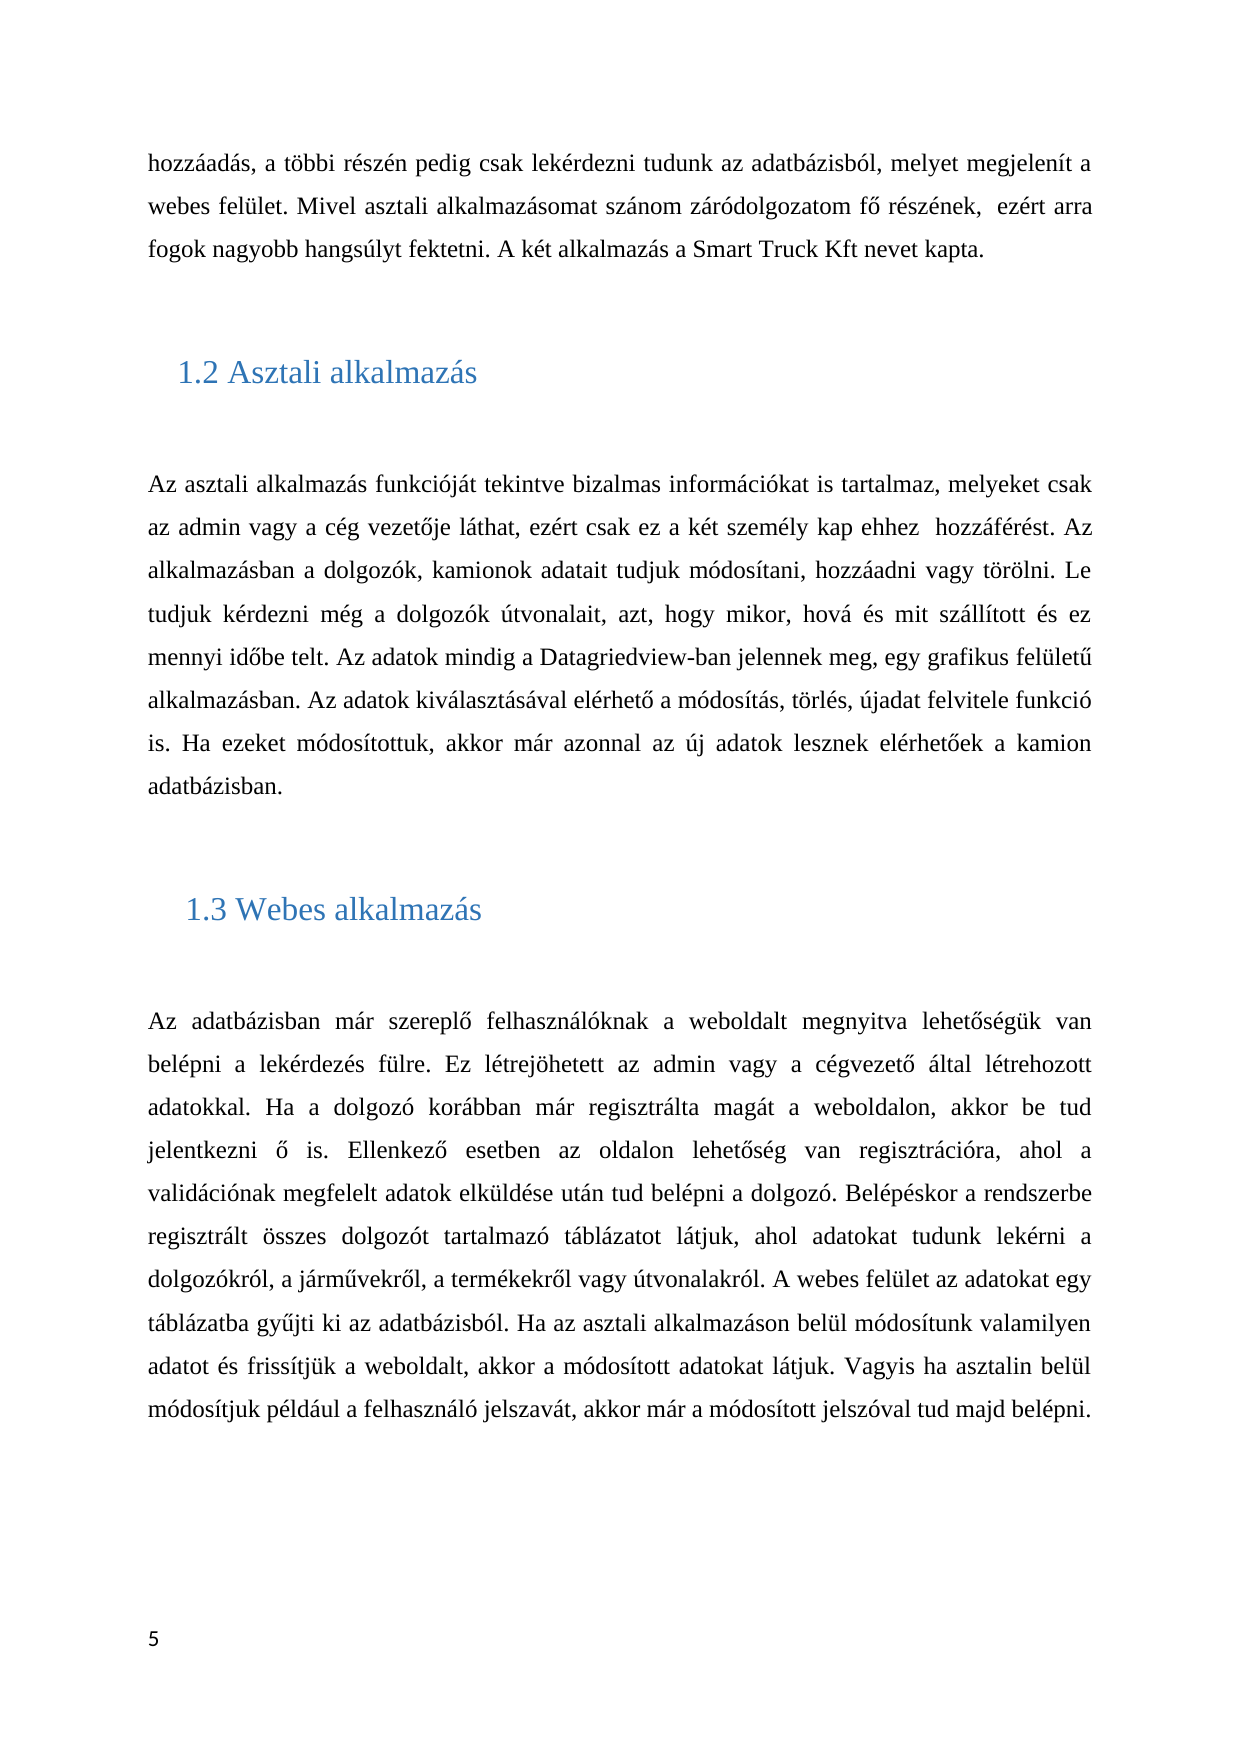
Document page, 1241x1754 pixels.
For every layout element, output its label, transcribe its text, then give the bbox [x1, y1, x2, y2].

text Az asztali alkalmazás funkcióját tekintve bizalmas információkat is tartalmaz, melyeket csak az admin vagy a cég vezetője láthat, ezért csak ez a két személy kap ehhez hozzáférést. Az alkalmazásban a dolgozók, kamionok adatait tudjuk módosítani, hozzáadni vagy törölni. Le tudjuk kérdezni még a dolgozók útvonalait, azt, hogy mikor, hová és mit szállított és ez mennyi időbe telt. Az adatok mindig a Datagriedview-ban jelennek meg, egy grafikus felületű alkalmazásban. Az adatok kiválasztásával elérhető a módosítás, törlés, újadat felvitele funkció is. Ha ezeket módosítottuk, akkor már azonnal az új adatok lesznek elérhetőek a kamion adatbázisban. [148, 469, 1093, 800]
subtitle 1.3 Webes alkalmazás [148, 889, 1093, 928]
text Az adatbázisban már szereplő felhasználóknak a weboldalt megnyitva lehetőségük van belépni a lekérdezés fülre. Ez létrejöhetett az admin vagy a cégvezető által létrehozott adatokkal. Ha a dolgozó korábban már regisztrálta magát a weboldalon, akkor be tud jelentkezni ő is. Ellenkező esetben az oldalon lehetőség van regisztrációra, ahol a validációnak megfelelt adatok elküldése után tud belépni a dolgozó. Belépéskor a rendszerbe regisztrált összes dolgozót tartalmazó táblázatot látjuk, ahol adatokat tudunk lekérni a dolgozókról, a járművekről, a termékekről vagy útvonalakról. A webes felület az adatokat egy táblázatba gyűjti ki az adatbázisból. Ha az asztali alkalmazáson belül módosítunk valamilyen adatot és frissítjük a weboldalt, akkor a módosított adatokat látjuk. Vagyis ha asztalin belül módosítjuk például a felhasználó jelszavát, akkor már a módosított jelszóval tud majd belépni. [148, 1006, 1093, 1423]
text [148, 148, 1093, 263]
subtitle 1.2 Asztali alkalmazás [177, 352, 1093, 391]
